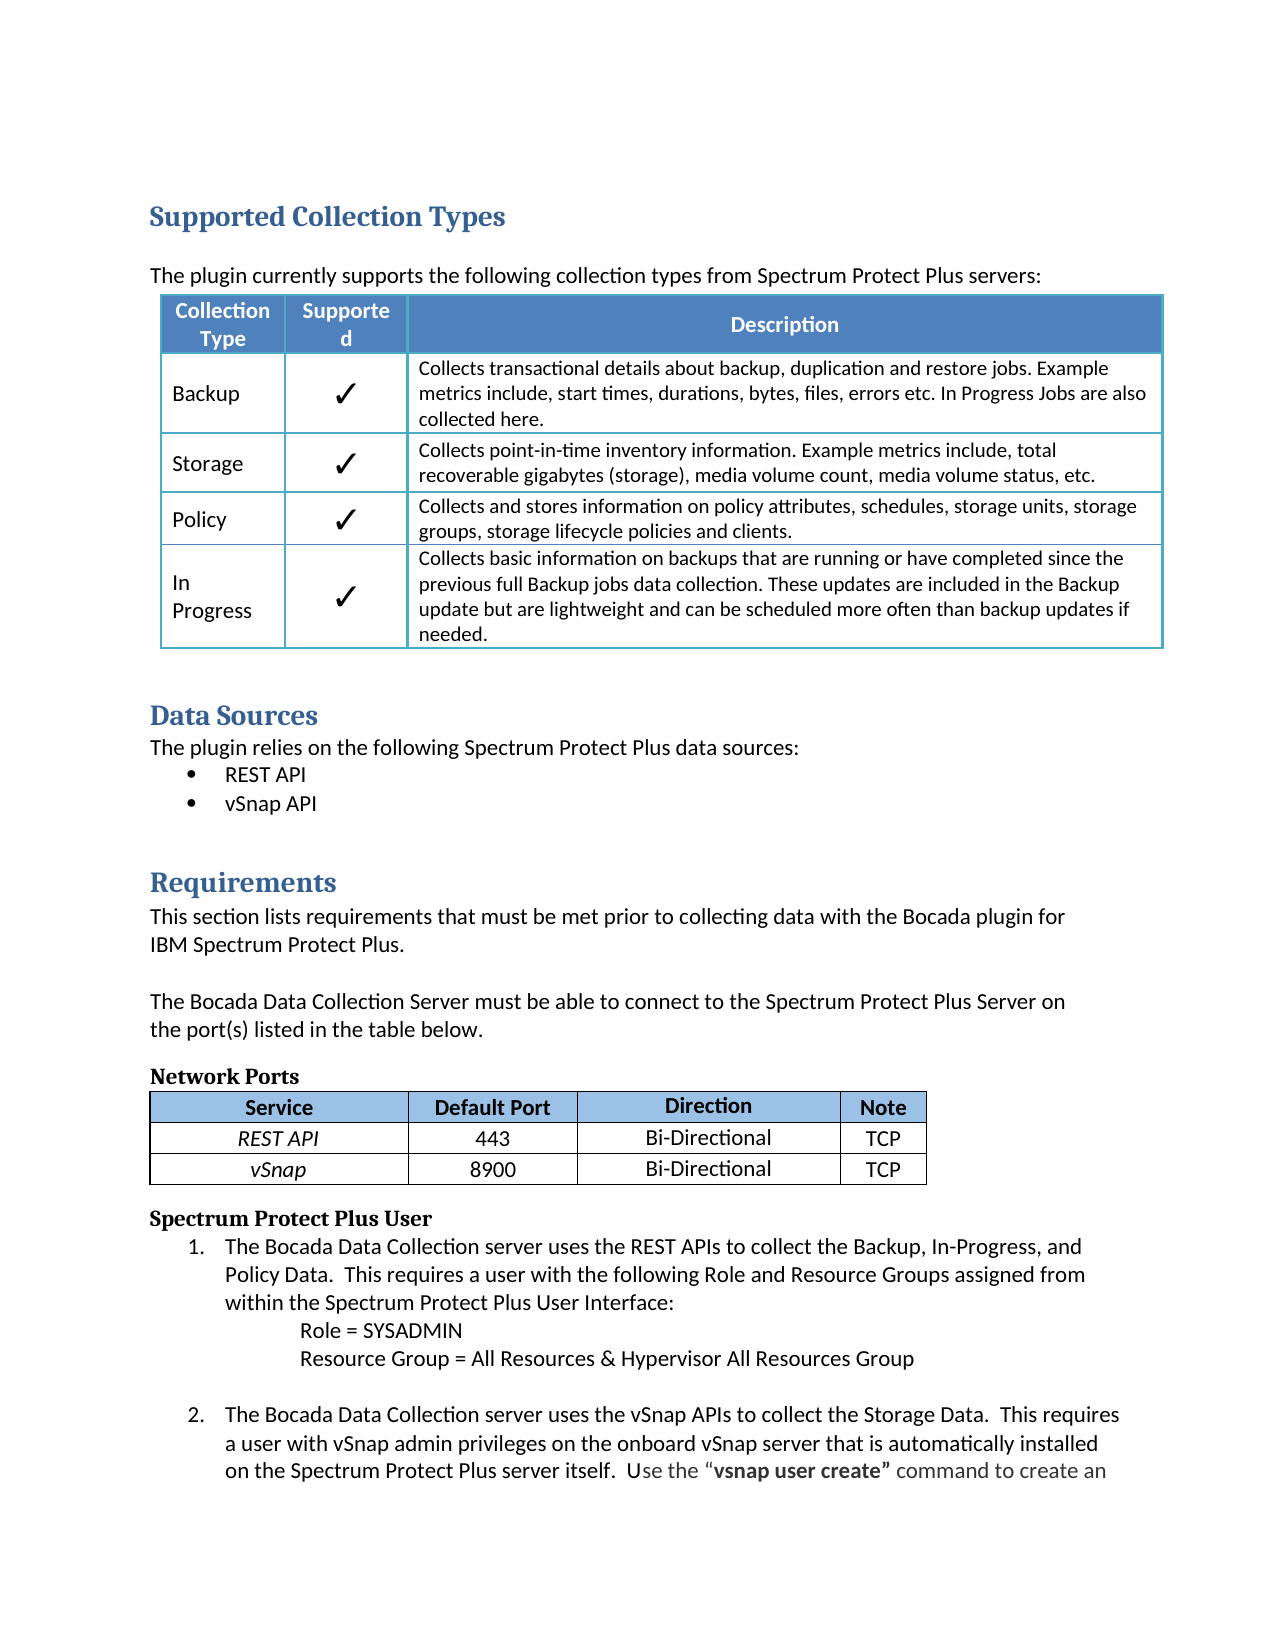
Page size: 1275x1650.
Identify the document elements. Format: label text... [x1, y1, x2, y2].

table_cell Bi-Directional [578, 1123, 840, 1153]
table_cell Policy [162, 493, 284, 544]
table_cell In Progress [162, 545, 284, 647]
subtitle Requirements [150, 867, 1125, 900]
table_cell ✓ [286, 434, 406, 491]
table_cell Collects transactional details about backup, duplication and restore jobs. Example metrics include, start times, durations, bytes, files, errors etc. In Progress Jobs are also collected here. [409, 354, 1161, 432]
table_header Note [841, 1092, 926, 1122]
text This section lists requirements that must be met prior to collecting data with the Bocada plugin for IBM Spectrum Protect Plus. [150, 902, 1100, 958]
table_cell ✓ [286, 545, 406, 647]
table_cell 8900 [409, 1154, 577, 1184]
table_cell TCP [841, 1123, 926, 1153]
table_cell ✓ [286, 354, 406, 432]
list vSnap API [187, 789, 1125, 817]
table_cell Backup [162, 354, 284, 432]
table_header Direction [578, 1092, 840, 1122]
text Role = SYSADMIN [150, 1317, 1125, 1344]
list REST API [187, 761, 1125, 789]
subtitle Data Sources [150, 699, 1125, 733]
table_cell Collects and stores information on policy attributes, schedules, storage units, storage groups, storage lifecycle policies and clients. [409, 493, 1161, 544]
subtitle Spectrum Protect Plus User [150, 1206, 1125, 1232]
subtitle Supported Collection Types [150, 200, 1125, 233]
list The Bocada Data Collection server uses the REST APIs to collect the Backup, In-Progress, and Policy Data. This requires a user with the following Role and Resource Groups assigned from within the Spectrum Protect Plus User Interface: [187, 1232, 1125, 1317]
table_header Default Port [409, 1092, 577, 1122]
table_cell vSnap [151, 1154, 408, 1184]
text The plugin currently supports the following collection types from Spectrum Protect Plus servers: [150, 262, 1125, 289]
text Resource Group = All Resources & Hypervisor All Resources Group [150, 1344, 1125, 1373]
table_header Collection Type [162, 296, 284, 352]
text The Bocada Data Collection Server must be able to connect to the Spectrum Protect Plus Server on the port(s) listed in the table below. [150, 987, 1100, 1043]
table_header Description [409, 296, 1161, 352]
table_cell Bi-Directional [578, 1154, 840, 1184]
table_header Service [151, 1092, 408, 1122]
table_cell TCP [841, 1154, 926, 1184]
table_cell Storage [162, 434, 284, 491]
table_cell REST API [151, 1123, 408, 1153]
table_cell Collects point-in-time inventory information. Example metrics include, total recoverable gigabytes (storage), media volume count, media volume status, etc. [409, 434, 1161, 491]
subtitle Network Ports [150, 1064, 1125, 1091]
table_cell Collects basic information on backups that are running or have completed since the previous full Backup jobs data collection. These updates are included in the Backup update but are lightweight and can be scheduled more often than backup updates if needed. [409, 545, 1161, 647]
table_header Supported [286, 296, 406, 352]
text The plugin relies on the following Spectrum Protect Plus data sources: [150, 733, 1127, 761]
table_cell 443 [409, 1123, 577, 1153]
table_cell ✓ [286, 493, 406, 544]
